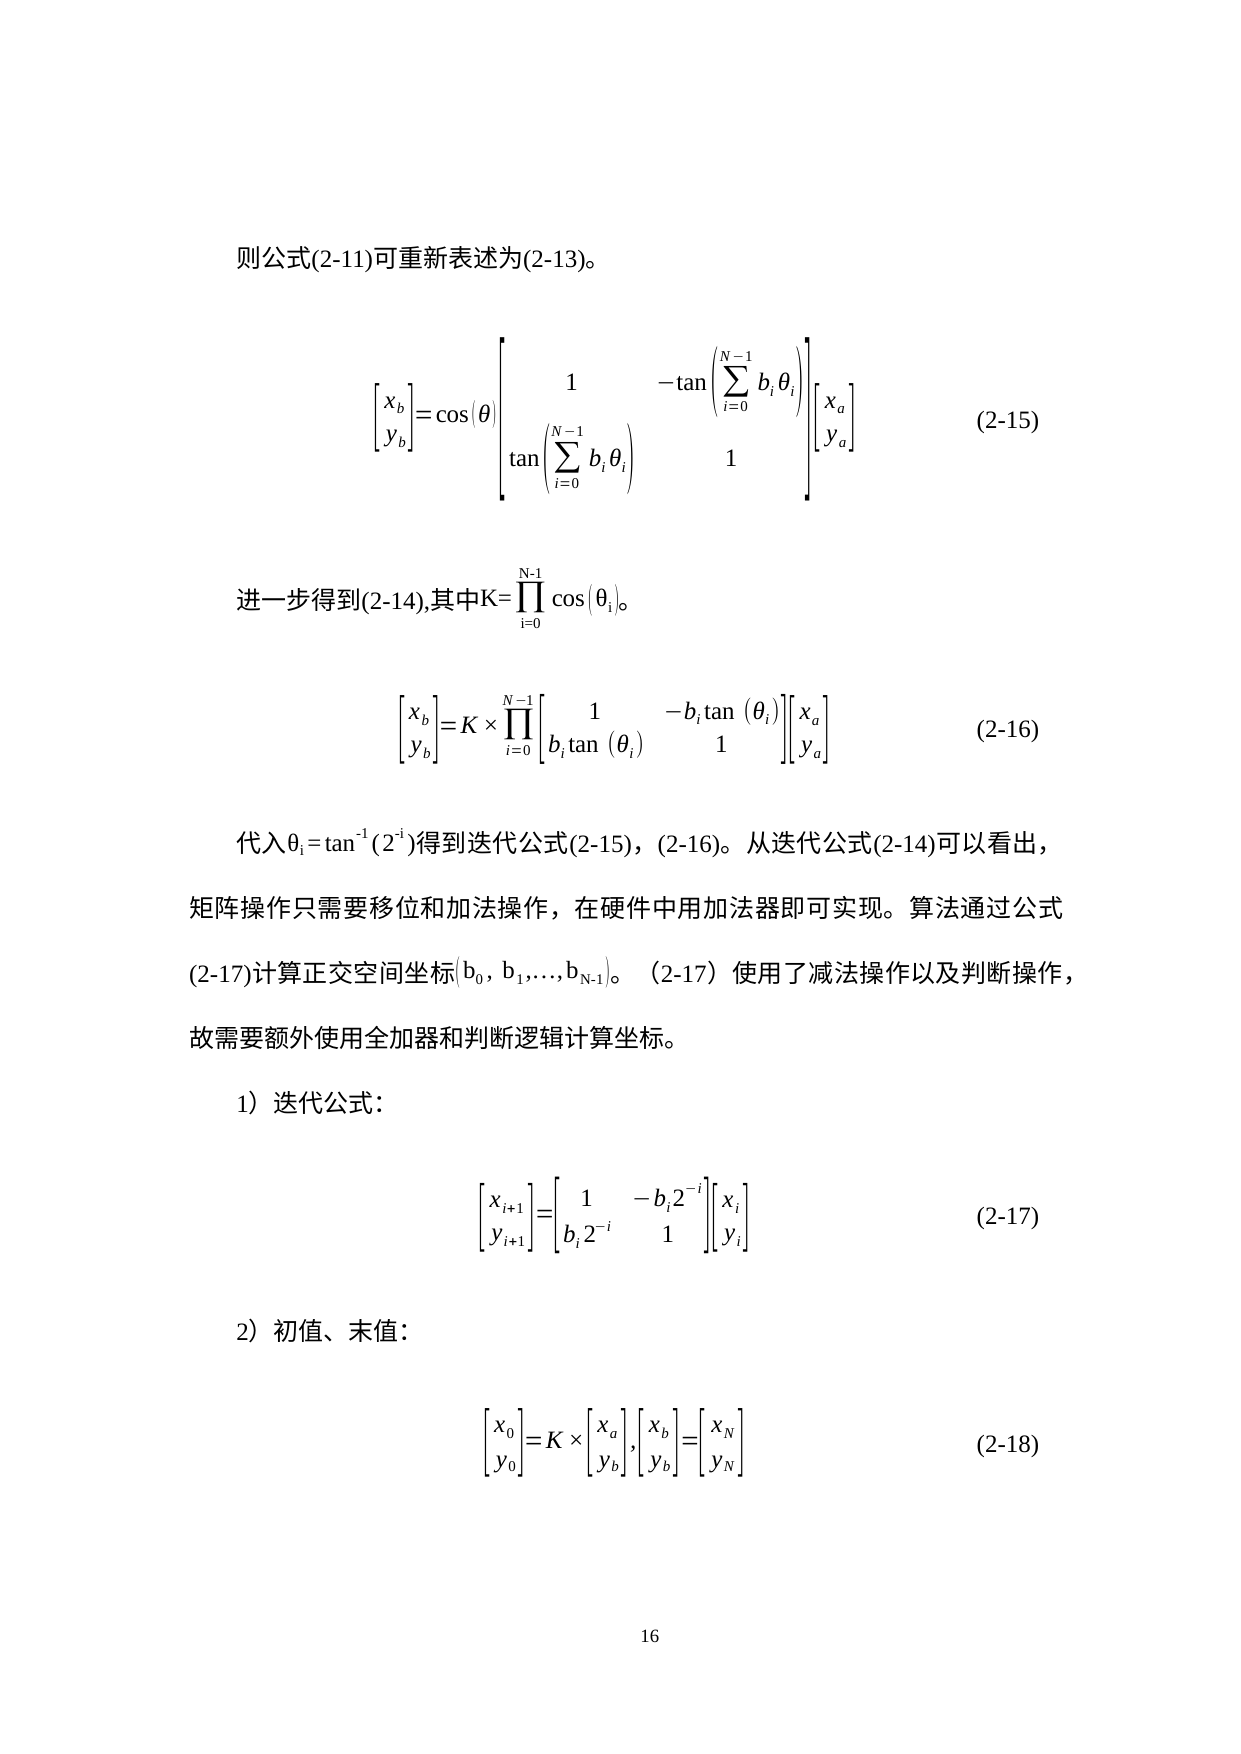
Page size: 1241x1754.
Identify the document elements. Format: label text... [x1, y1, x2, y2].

text 代入得到迭代公式(2-15)，(2-16)。从迭代公式(2-14)可以看出，矩阵操作只需要移位和加法操作，在硬件中用加法器即可实现。算法通过公式(2-17)计算正交空间坐标。（2-17）使用了减法操作以及判断操作，故需要额外使用全加器和判断逻辑计算坐标。 [189, 809, 1063, 1069]
text 1）迭代公式： [189, 1069, 1063, 1134]
text 则公式(2-11)可重新表述为(2-13)。 [189, 224, 1063, 289]
text 进一步得到(2-14),其中。 [189, 549, 1063, 647]
text 2）初值、末值： [189, 1297, 1063, 1362]
